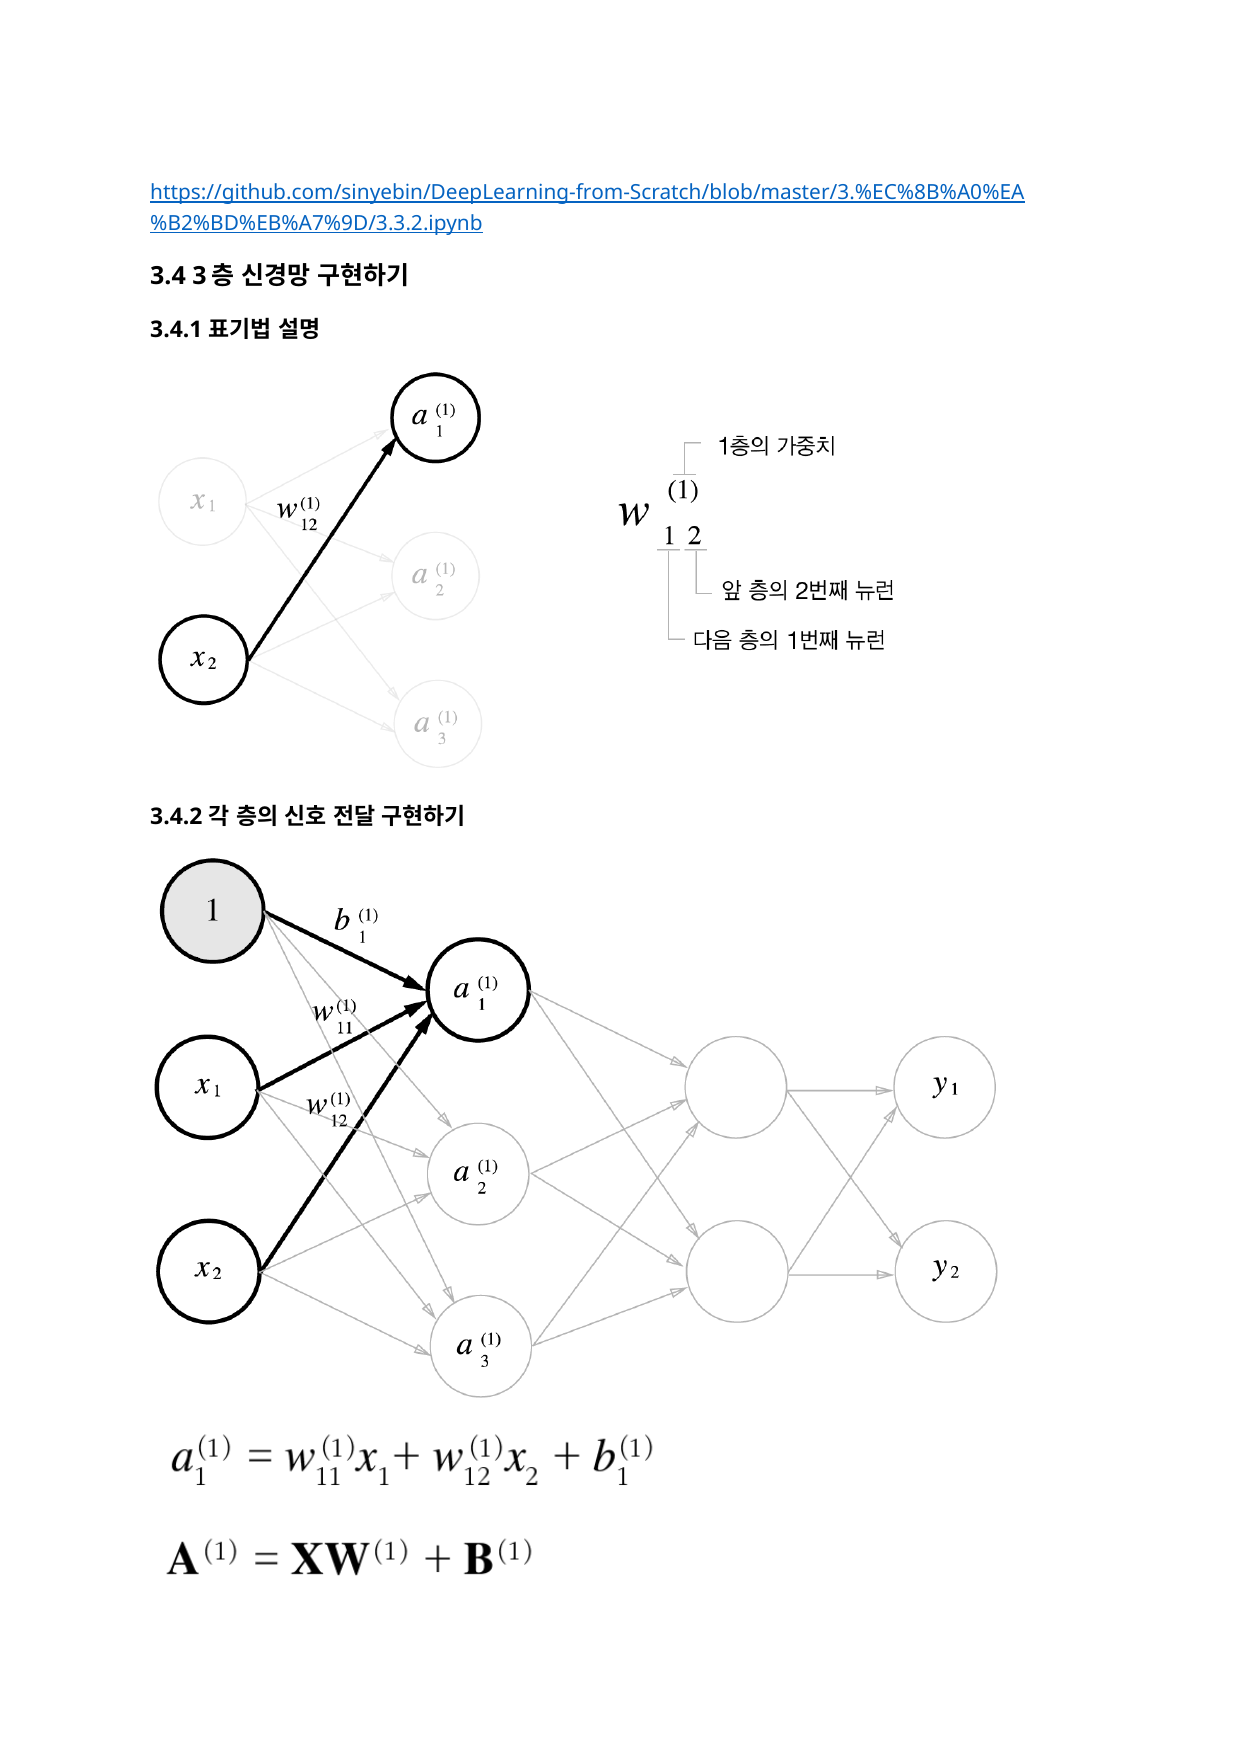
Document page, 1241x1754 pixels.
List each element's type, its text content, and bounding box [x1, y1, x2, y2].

picture [150, 850, 1007, 1405]
picture [150, 1523, 546, 1594]
text 3.4.1 표기법 설명 [150, 311, 1090, 344]
text 3.4.2 각 층의 신호 전달 구현하기 [150, 798, 1090, 831]
text https://github.com/sinyebin/DeepLearning-from-Scratch/blob/master/3.%EC%8B%A0%EA%B2%BD%EB%A7%9D/3.3.2.ipynb [150, 177, 1090, 236]
text 3.4 3층 신경망 구현하기 [150, 255, 1090, 291]
picture [150, 363, 900, 779]
picture [150, 1423, 669, 1505]
